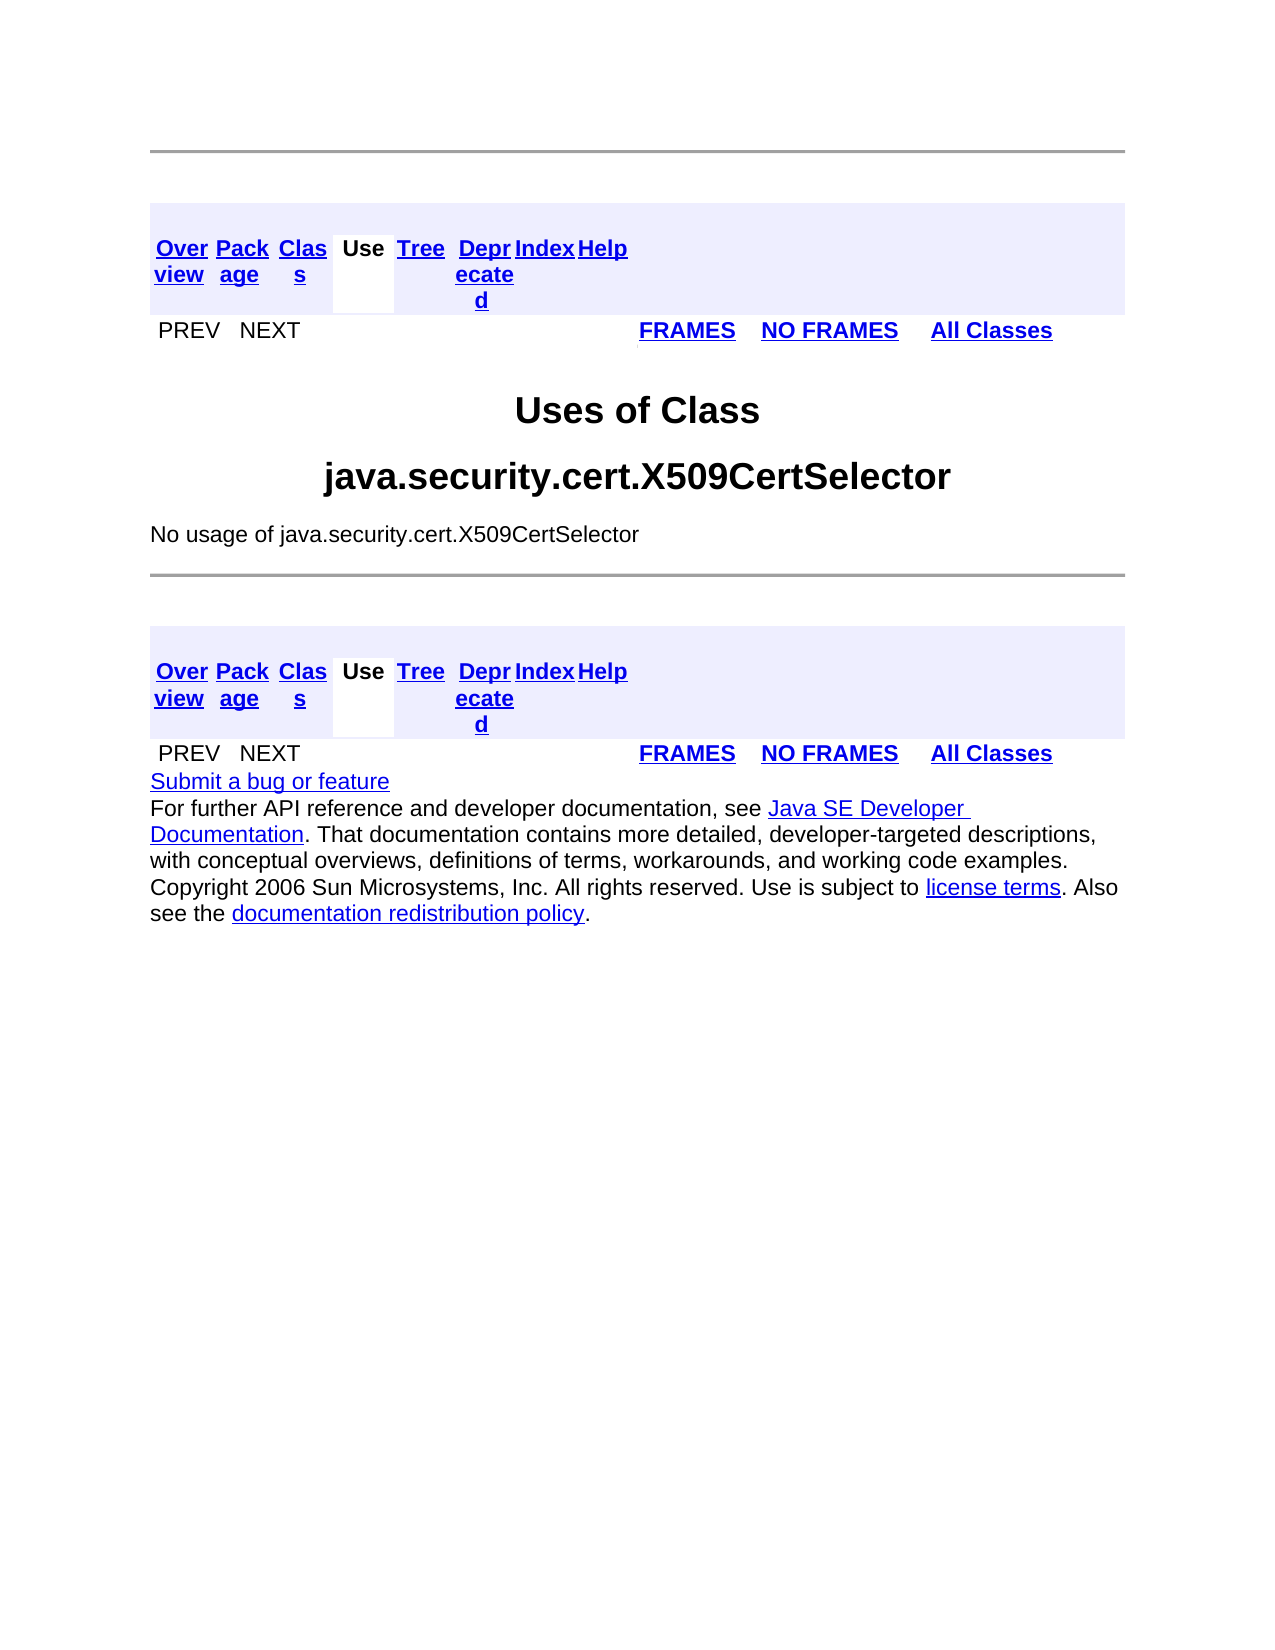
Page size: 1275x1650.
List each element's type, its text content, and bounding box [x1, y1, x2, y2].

text Submit a bug or feature [150, 768, 1125, 795]
text Copyright 2006 Sun Microsystems, Inc. All rights reserved. Use is subject to license terms. Also see the documentation redistribution policy. [150, 874, 1125, 926]
text java.security.cert.X509CertSelector [150, 454, 1125, 497]
table_cell FRAMES NO FRAMES All Classes [638, 315, 1125, 345]
text Uses of Class [150, 388, 1125, 431]
text No usage of java.security.cert.X509CertSelector [150, 521, 1125, 547]
table_cell PREV NEXT [150, 315, 637, 345]
table_cell PREV NEXT [150, 739, 637, 768]
table_cell FRAMES NO FRAMES All Classes [638, 739, 1125, 768]
table_header [150, 626, 1125, 739]
table_header [150, 203, 1125, 315]
text For further API reference and developer documentation, see Java SE Developer Documentation. That documentation contains more detailed, developer-targeted descriptions, with conceptual overviews, definitions of terms, workarounds, and working code examples. [150, 795, 1125, 874]
